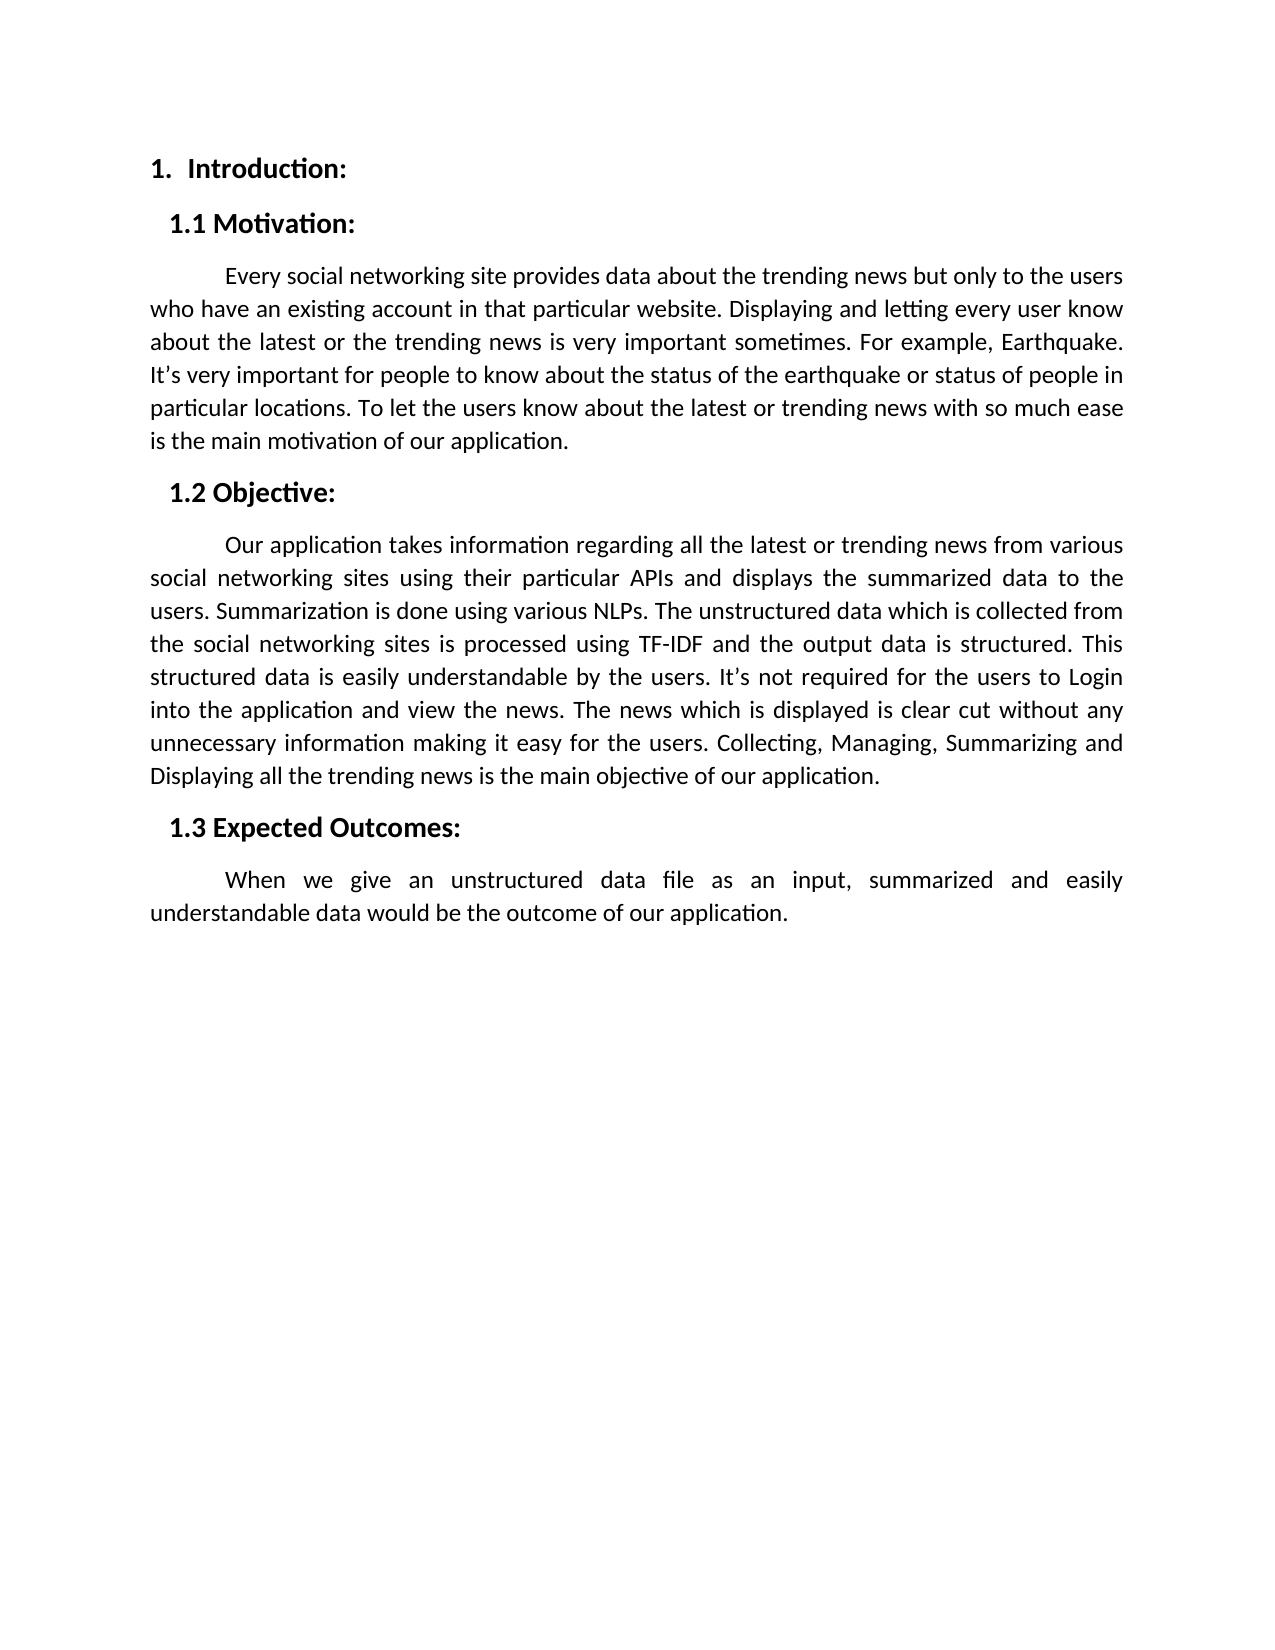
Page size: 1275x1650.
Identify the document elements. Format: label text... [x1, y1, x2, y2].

text Every social networking site provides data about the trending news but only to the users who have an existing account in that particular website. Displaying and letting every user know about the latest or the trending news is very important sometimes. For example, Earthquake. It’s very important for people to know about the status of the earthquake or status of people in particular locations. To let the users know about the latest or trending news with so much ease is the main motivation of our application. [150, 260, 1125, 455]
text 1.1 Motivation: [150, 205, 1125, 241]
list Introduction: [150, 150, 1125, 186]
text When we give an unstructured data file as an input, summarized and easily understandable data would be the outcome of our application. [150, 864, 1125, 928]
text 1.3 Expected Outcomes: [150, 809, 1125, 845]
text Our application takes information regarding all the latest or trending news from various social networking sites using their particular APIs and displays the summarized data to the users. Summarization is done using various NLPs. The unstructured data which is collected from the social networking sites is processed using TF-IDF and the output data is structured. This structured data is easily understandable by the users. It’s not required for the users to Login into the application and view the news. The news which is displayed is clear cut without any unnecessary information making it easy for the users. Collecting, Managing, Summarizing and Displaying all the trending news is the main objective of our application. [150, 529, 1125, 790]
text 1.2 Objective: [150, 474, 1125, 510]
